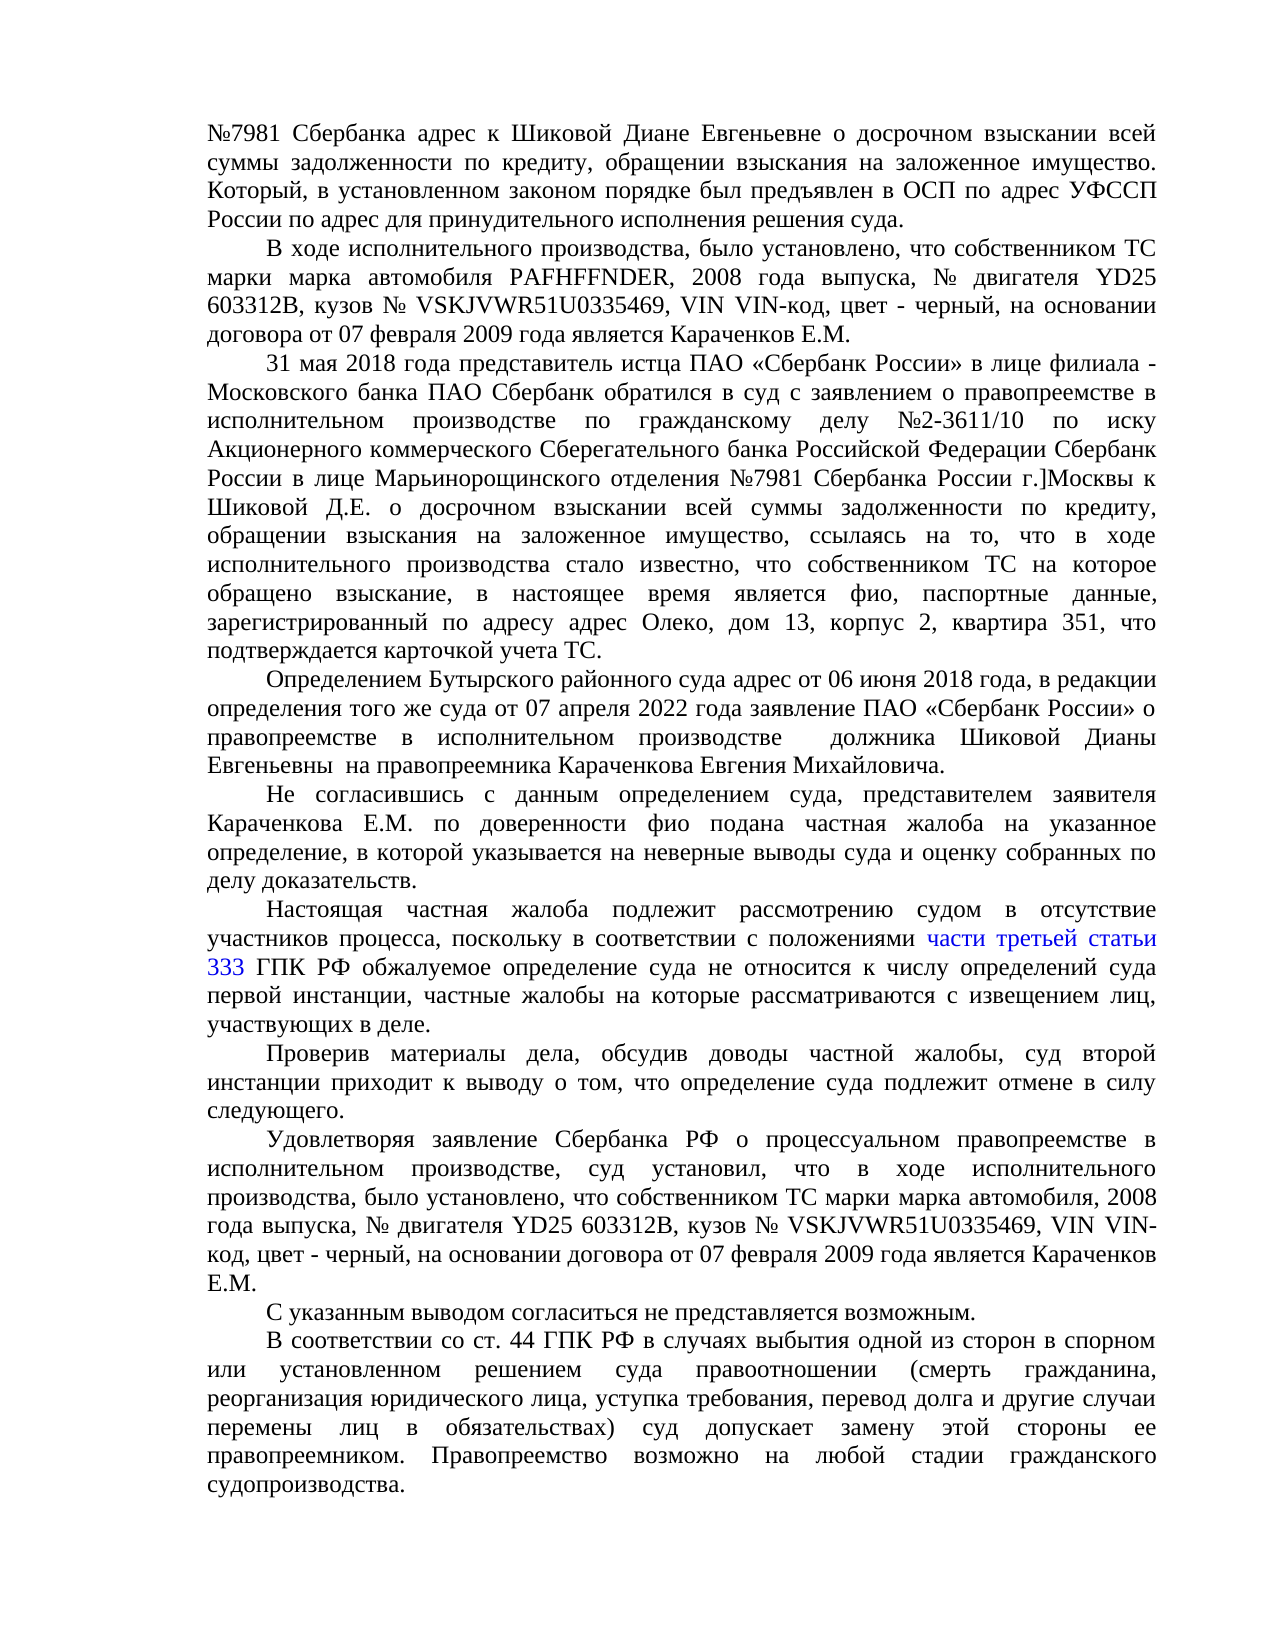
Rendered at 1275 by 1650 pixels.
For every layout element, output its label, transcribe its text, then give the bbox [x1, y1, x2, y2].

text С указанным выводом согласиться не представляется возможным. [207, 1297, 1157, 1326]
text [207, 118, 1157, 233]
text В соответствии со ст. 44 ГПК РФ в случаях выбытия одной из сторон в спорном или установленном решением суда правоотношении (смерть гражданина, реорганизация юридического лица, уступка требования, перевод долга и другие случаи перемены лиц в обязательствах) суд допускает замену этой стороны ее правопреемником. Правопреемство возможно на любой стадии гражданского судопроизводства. [207, 1326, 1157, 1498]
text В ходе исполнительного производства, было установлено, что собственником ТС марки марка автомобиля PAFHFFNDER, 2008 года выпуска, № двигателя YD25 603312В, кузов № VSKJVWR51U0335469, VIN VIN-код, цвет - черный, на основании договора от 07 февраля 2009 года является Караченков Е.М. [207, 233, 1157, 348]
text Проверив материалы дела, обсудив доводы частной жалобы, суд второй инстанции приходит к выводу о том, что определение суда подлежит отмене в силу следующего. [207, 1038, 1157, 1124]
text Настоящая частная жалоба подлежит рассмотрению судом в отсутствие участников процесса, поскольку в соответствии с положениями части третьей статьи 333 ГПК РФ обжалуемое определение суда не относится к числу определений суда первой инстанции, частные жалобы на которые рассматриваются с извещением лиц, участвующих в деле. [207, 894, 1157, 1038]
text Удовлетворяя заявление Сбербанка РФ о процессуальном правопреемстве в исполнительном производстве, суд установил, что в ходе исполнительного производства, было установлено, что собственником ТС марки марка автомобиля, 2008 года выпуска, № двигателя YD25 603312В, кузов № VSKJVWR51U0335469, VIN VIN-код, цвет - черный, на основании договора от 07 февраля 2009 года является Караченков Е.М. [207, 1124, 1157, 1297]
text Определением Бутырского районного суда адрес от 06 июня 2018 года, в редакции определения того же суда от 07 апреля 2022 года заявление ПАО «Сбербанк России» о правопреемстве в исполнительном производстве должника Шиковой Дианы Евгеньевны на правопреемника Караченкова Евгения Михайловича. [207, 664, 1157, 779]
text Не согласившись с данным определением суда, представителем заявителя Караченкова Е.М. по доверенности фио подана частная жалоба на указанное определение, в которой указывается на неверные выводы суда и оценку собранных по делу доказательств. [207, 779, 1157, 894]
text 31 мая 2018 года представитель истца ПАО «Сбербанк России» в лице филиала -Московского банка ПАО Сбербанк обратился в суд с заявлением о правопреемстве в исполнительном производстве по гражданскому делу №2-3611/10 по иску Акционерного коммерческого Сберегательного банка Российской Федерации Сбербанк России в лице Марьинорощинского отделения №7981 Сбербанка России г.]Москвы к Шиковой Д.Е. о досрочном взыскании всей суммы задолженности по кредиту, обращении взыскания на заложенное имущество, ссылаясь на то, что в ходе исполнительного производства стало известно, что собственником ТС на которое обращено взыскание, в настоящее время является фио, паспортные данные, зарегистрированный по адресу адрес Олеко, дом 13, корпус 2, квартира 351, что подтверждается карточкой учета ТС. [207, 348, 1157, 664]
